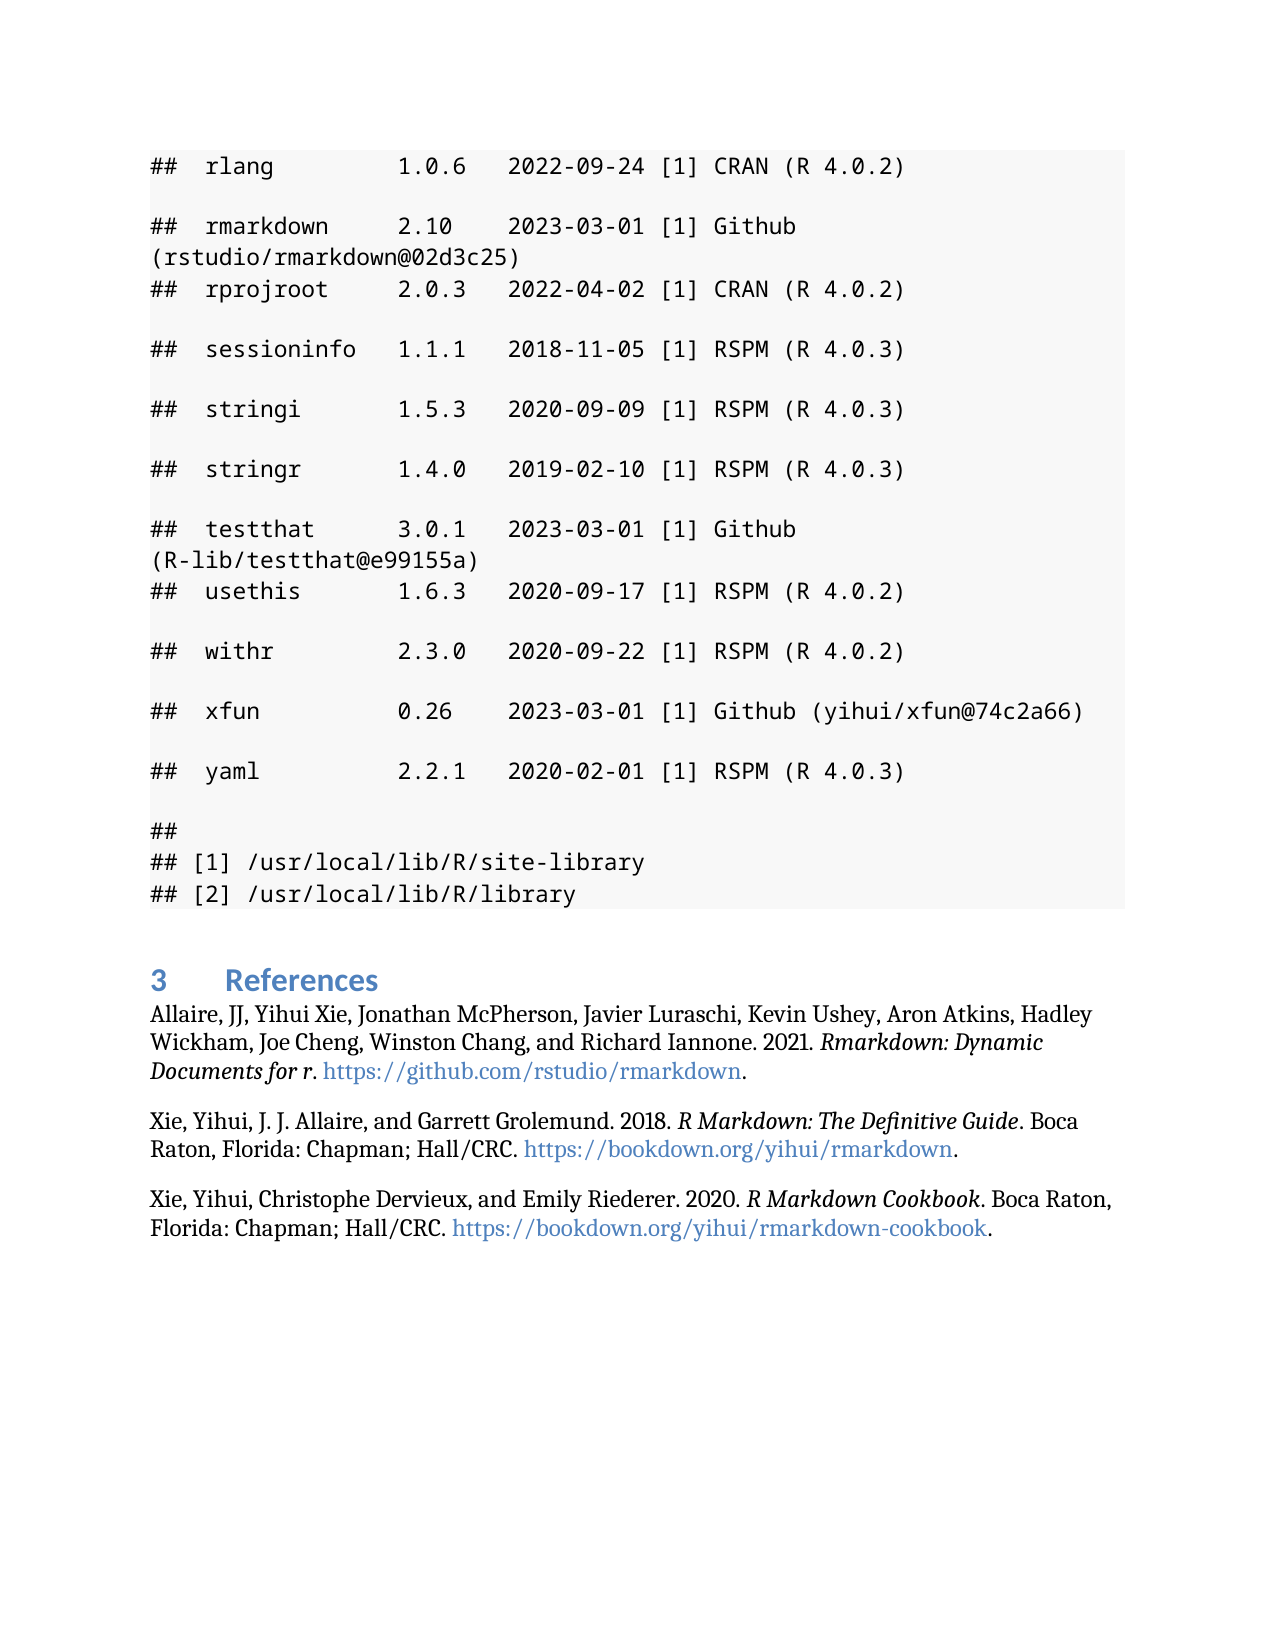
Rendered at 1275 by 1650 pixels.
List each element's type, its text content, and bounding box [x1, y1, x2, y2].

text Xie, Yihui, Christophe Dervieux, and Emily Riederer. 2020. R Markdown Cookbook. Boca Raton, Florida: Chapman; Hall/CRC. https://bookdown.org/yihui/rmarkdown-cookbook. [150, 1185, 1125, 1242]
subtitle 3 References [150, 959, 1125, 999]
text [150, 150, 1125, 909]
text Allaire, JJ, Yihui Xie, Jonathan McPherson, Javier Luraschi, Kevin Ushey, Aron Atkins, Hadley Wickham, Joe Cheng, Winston Chang, and Richard Iannone. 2021. Rmarkdown: Dynamic Documents for r. https://github.com/rstudio/rmarkdown. [150, 999, 1125, 1086]
text Xie, Yihui, J. J. Allaire, and Garrett Grolemund. 2018. R Markdown: The Definitive Guide. Boca Raton, Florida: Chapman; Hall/CRC. https://bookdown.org/yihui/rmarkdown. [150, 1107, 1125, 1164]
